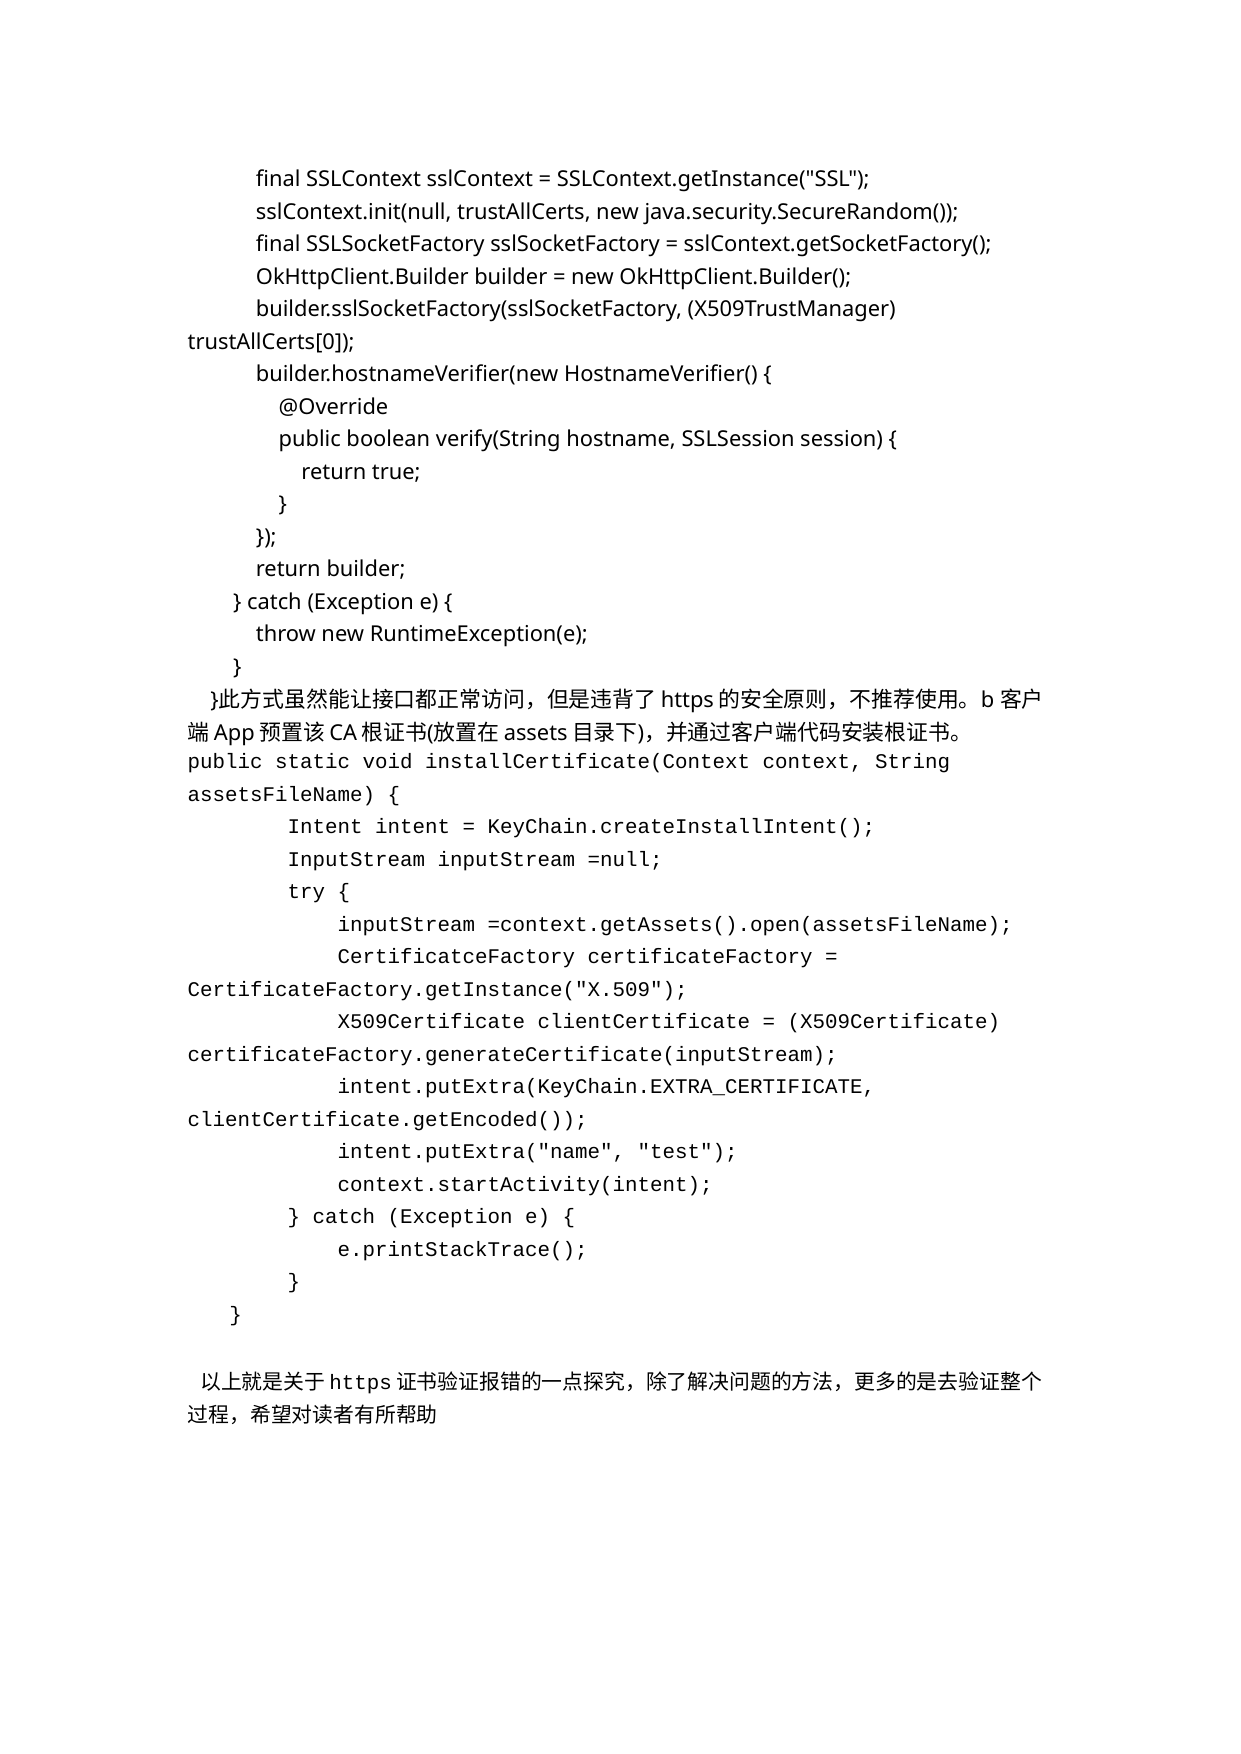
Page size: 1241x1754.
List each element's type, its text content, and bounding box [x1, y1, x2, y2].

text e.printStackTrace(); [187, 1234, 1053, 1267]
text } [187, 649, 1053, 682]
text intent.putExtra("name", "test"); [187, 1137, 1053, 1169]
text builder.sslSocketFactory(sslSocketFactory, (X509TrustManager) trustAllCerts[0]); [187, 292, 1053, 357]
text InputStream inputStream =null; [187, 844, 1053, 877]
text } catch (Exception e) { [187, 584, 1053, 617]
text X509Certificate clientCertificate = (X509Certificate) certificateFactory.generateCertificate(inputStream); [187, 1007, 1053, 1072]
text }此方式虽然能让接口都正常访问，但是违背了https的安全原则，不推荐使用。b 客户端App预置该CA根证书(放置在assets目录下)，并通过客户端代码安装根证书。 [187, 682, 1053, 747]
text } [187, 1267, 1053, 1299]
text throw new RuntimeException(e); [187, 617, 1053, 649]
text intent.putExtra(KeyChain.EXTRA_CERTIFICATE, clientCertificate.getEncoded()); [187, 1072, 1053, 1137]
text context.startActivity(intent); [187, 1169, 1053, 1202]
text sslContext.init(null, trustAllCerts, new java.security.SecureRandom()); [187, 194, 1053, 227]
text CertificatceFactory certificateFactory = CertificateFactory.getInstance("X.509"); [187, 942, 1053, 1007]
text return builder; [187, 552, 1053, 584]
text builder.hostnameVerifier(new HostnameVerifier() { [187, 357, 1053, 389]
text inputStream =context.getAssets().open(assetsFileName); [187, 909, 1053, 942]
text try { [187, 877, 1053, 909]
text final SSLSocketFactory sslSocketFactory = sslContext.getSocketFactory(); [187, 227, 1053, 259]
text public static void installCertificate(Context context, String assetsFileName) { [187, 747, 1053, 812]
text return true; [187, 454, 1053, 487]
text final SSLContext sslContext = SSLContext.getInstance("SSL"); [187, 162, 1053, 194]
text 以上就是关于https证书验证报错的一点探究，除了解决问题的方法，更多的是去验证整个过程，希望对读者有所帮助 [187, 1364, 1053, 1429]
text Intent intent = KeyChain.createInstallIntent(); [187, 812, 1053, 844]
text OkHttpClient.Builder builder = new OkHttpClient.Builder(); [187, 259, 1053, 292]
text } [187, 1299, 1053, 1332]
text }); [187, 519, 1053, 552]
text } [187, 487, 1053, 519]
text @Override [187, 389, 1053, 422]
text public boolean verify(String hostname, SSLSession session) { [187, 422, 1053, 454]
text } catch (Exception e) { [187, 1202, 1053, 1234]
